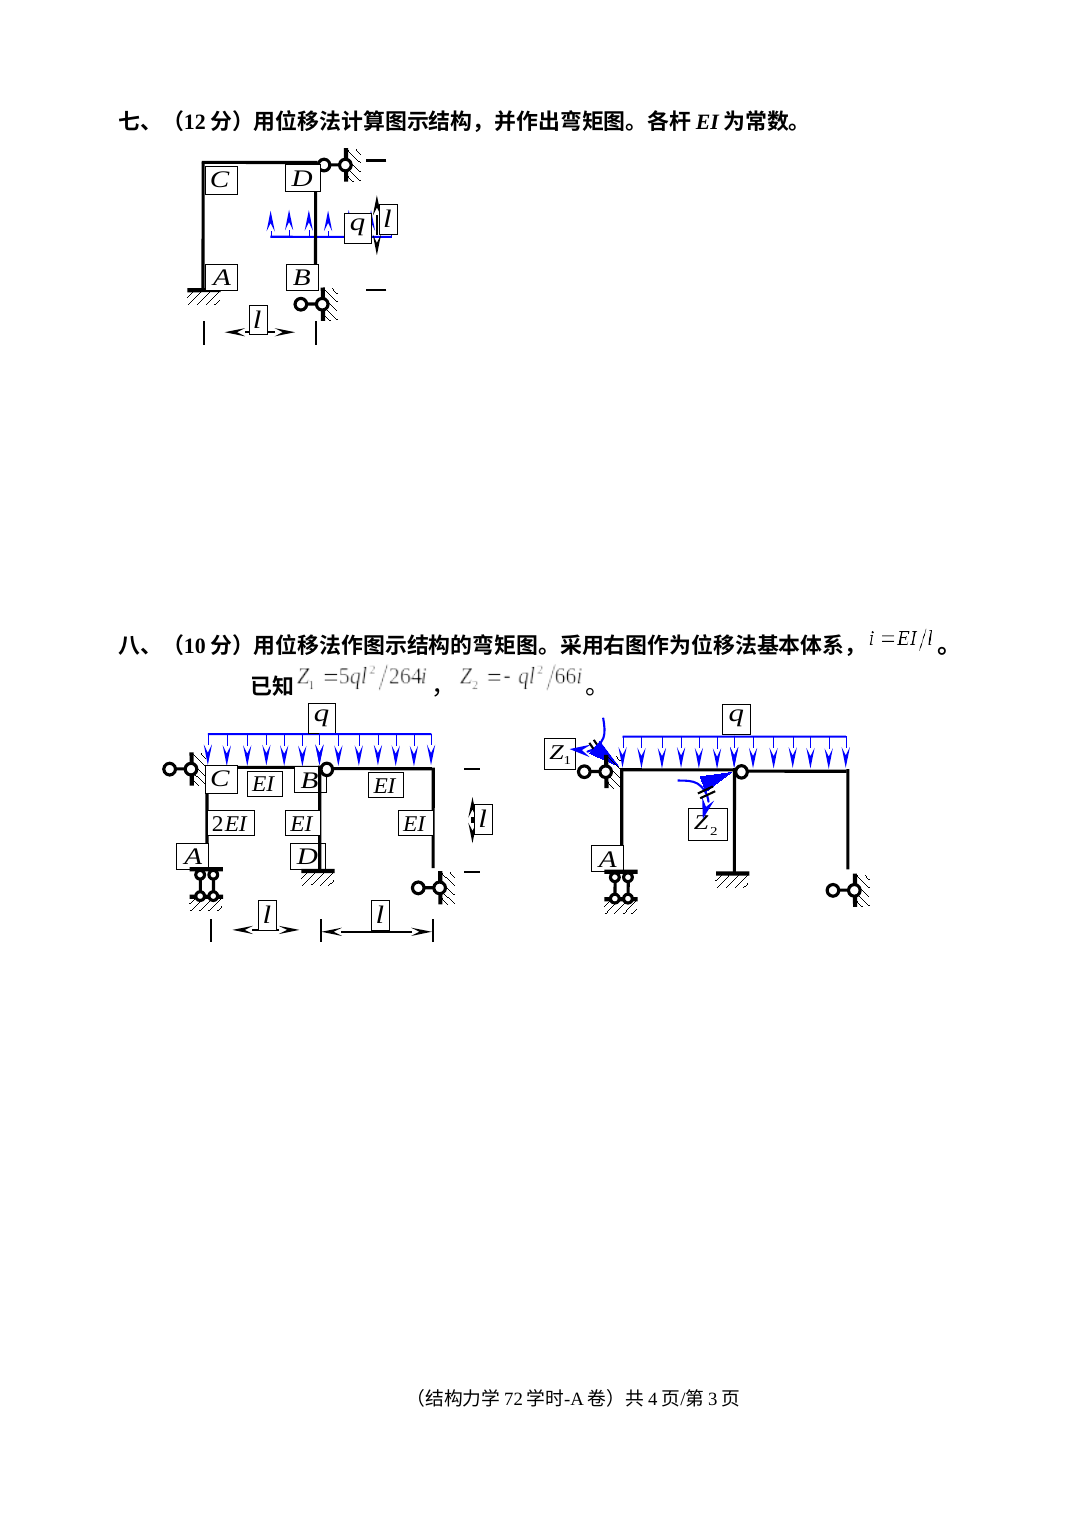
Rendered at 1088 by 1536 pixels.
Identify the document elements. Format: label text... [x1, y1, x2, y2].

text 七、（12分）用位移法计算图示结构，并作出弯矩图。各杆EI为常数。 [118, 104, 1008, 136]
text 已知，。 [118, 661, 1028, 702]
text 八、（10分）用位移法作图示结构的弯矩图。采用右图作为位移法基本体系，。 [118, 624, 1028, 661]
